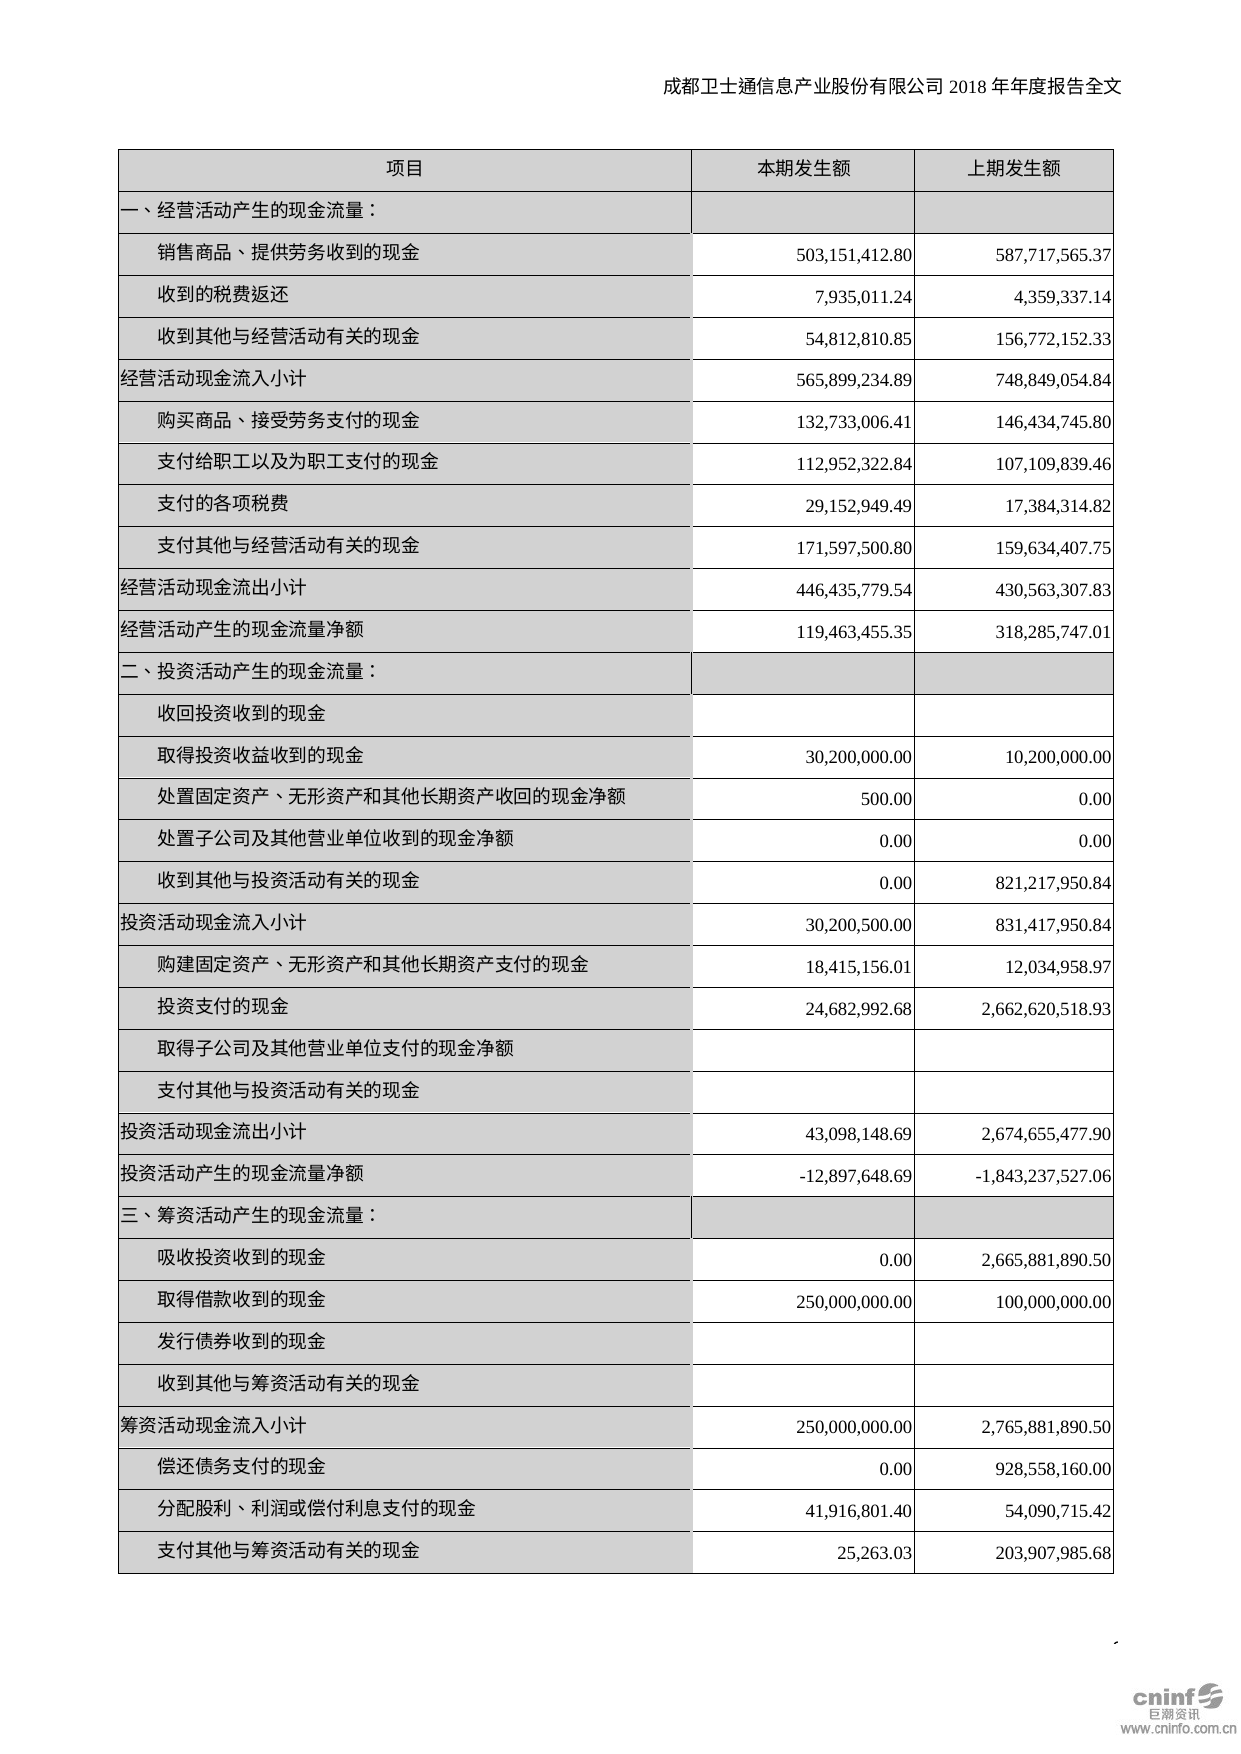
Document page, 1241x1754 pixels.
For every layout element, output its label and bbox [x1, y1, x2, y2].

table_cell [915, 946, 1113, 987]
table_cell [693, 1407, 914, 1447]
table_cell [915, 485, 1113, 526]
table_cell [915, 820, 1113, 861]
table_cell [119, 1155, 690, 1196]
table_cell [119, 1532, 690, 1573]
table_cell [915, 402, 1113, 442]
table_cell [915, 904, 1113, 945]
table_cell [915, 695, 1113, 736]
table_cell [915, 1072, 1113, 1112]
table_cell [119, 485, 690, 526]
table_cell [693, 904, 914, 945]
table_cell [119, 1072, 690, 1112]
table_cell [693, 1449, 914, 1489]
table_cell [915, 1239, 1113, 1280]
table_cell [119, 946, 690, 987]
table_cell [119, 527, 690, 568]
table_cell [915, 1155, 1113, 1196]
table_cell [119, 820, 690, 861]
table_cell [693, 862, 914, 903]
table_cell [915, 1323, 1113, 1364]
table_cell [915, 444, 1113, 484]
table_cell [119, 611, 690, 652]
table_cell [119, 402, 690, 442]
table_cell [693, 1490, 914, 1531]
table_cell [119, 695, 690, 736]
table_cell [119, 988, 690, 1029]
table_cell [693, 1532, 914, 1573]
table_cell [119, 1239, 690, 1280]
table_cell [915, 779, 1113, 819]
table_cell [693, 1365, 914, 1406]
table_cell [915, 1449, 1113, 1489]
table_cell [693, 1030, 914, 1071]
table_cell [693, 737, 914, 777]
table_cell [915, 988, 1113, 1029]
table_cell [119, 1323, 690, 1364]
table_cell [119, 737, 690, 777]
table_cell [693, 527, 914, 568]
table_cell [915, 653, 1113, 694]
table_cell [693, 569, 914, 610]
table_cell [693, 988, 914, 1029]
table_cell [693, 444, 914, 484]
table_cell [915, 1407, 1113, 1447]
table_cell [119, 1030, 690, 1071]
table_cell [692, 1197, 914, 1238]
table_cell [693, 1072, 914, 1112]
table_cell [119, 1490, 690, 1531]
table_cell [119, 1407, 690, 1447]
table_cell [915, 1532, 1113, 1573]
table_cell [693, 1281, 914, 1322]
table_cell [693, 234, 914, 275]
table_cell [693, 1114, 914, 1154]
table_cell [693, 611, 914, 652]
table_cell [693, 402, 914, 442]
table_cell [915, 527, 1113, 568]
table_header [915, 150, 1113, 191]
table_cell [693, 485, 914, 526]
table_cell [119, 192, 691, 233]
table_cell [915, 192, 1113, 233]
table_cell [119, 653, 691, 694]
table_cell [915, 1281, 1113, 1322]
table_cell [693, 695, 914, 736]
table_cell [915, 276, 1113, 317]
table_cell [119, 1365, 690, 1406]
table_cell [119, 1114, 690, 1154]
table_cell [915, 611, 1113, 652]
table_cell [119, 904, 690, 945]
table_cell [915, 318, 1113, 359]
picture [1115, 1680, 1240, 1737]
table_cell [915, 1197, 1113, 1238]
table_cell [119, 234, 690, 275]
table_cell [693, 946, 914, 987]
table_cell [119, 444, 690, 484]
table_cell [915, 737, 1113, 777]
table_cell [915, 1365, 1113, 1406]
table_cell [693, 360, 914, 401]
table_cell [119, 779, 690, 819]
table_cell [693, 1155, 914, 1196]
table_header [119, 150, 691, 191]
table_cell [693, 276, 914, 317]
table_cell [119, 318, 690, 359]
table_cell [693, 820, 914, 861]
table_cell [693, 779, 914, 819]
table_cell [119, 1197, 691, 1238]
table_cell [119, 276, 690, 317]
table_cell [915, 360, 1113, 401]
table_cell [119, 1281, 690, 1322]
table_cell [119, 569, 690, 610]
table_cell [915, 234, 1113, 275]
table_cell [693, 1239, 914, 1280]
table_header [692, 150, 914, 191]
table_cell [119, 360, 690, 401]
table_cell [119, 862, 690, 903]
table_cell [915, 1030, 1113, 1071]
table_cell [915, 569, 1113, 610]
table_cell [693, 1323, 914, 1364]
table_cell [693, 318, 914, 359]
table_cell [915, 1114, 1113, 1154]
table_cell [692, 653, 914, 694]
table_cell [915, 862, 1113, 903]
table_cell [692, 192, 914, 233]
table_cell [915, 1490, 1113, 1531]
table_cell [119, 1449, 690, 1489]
